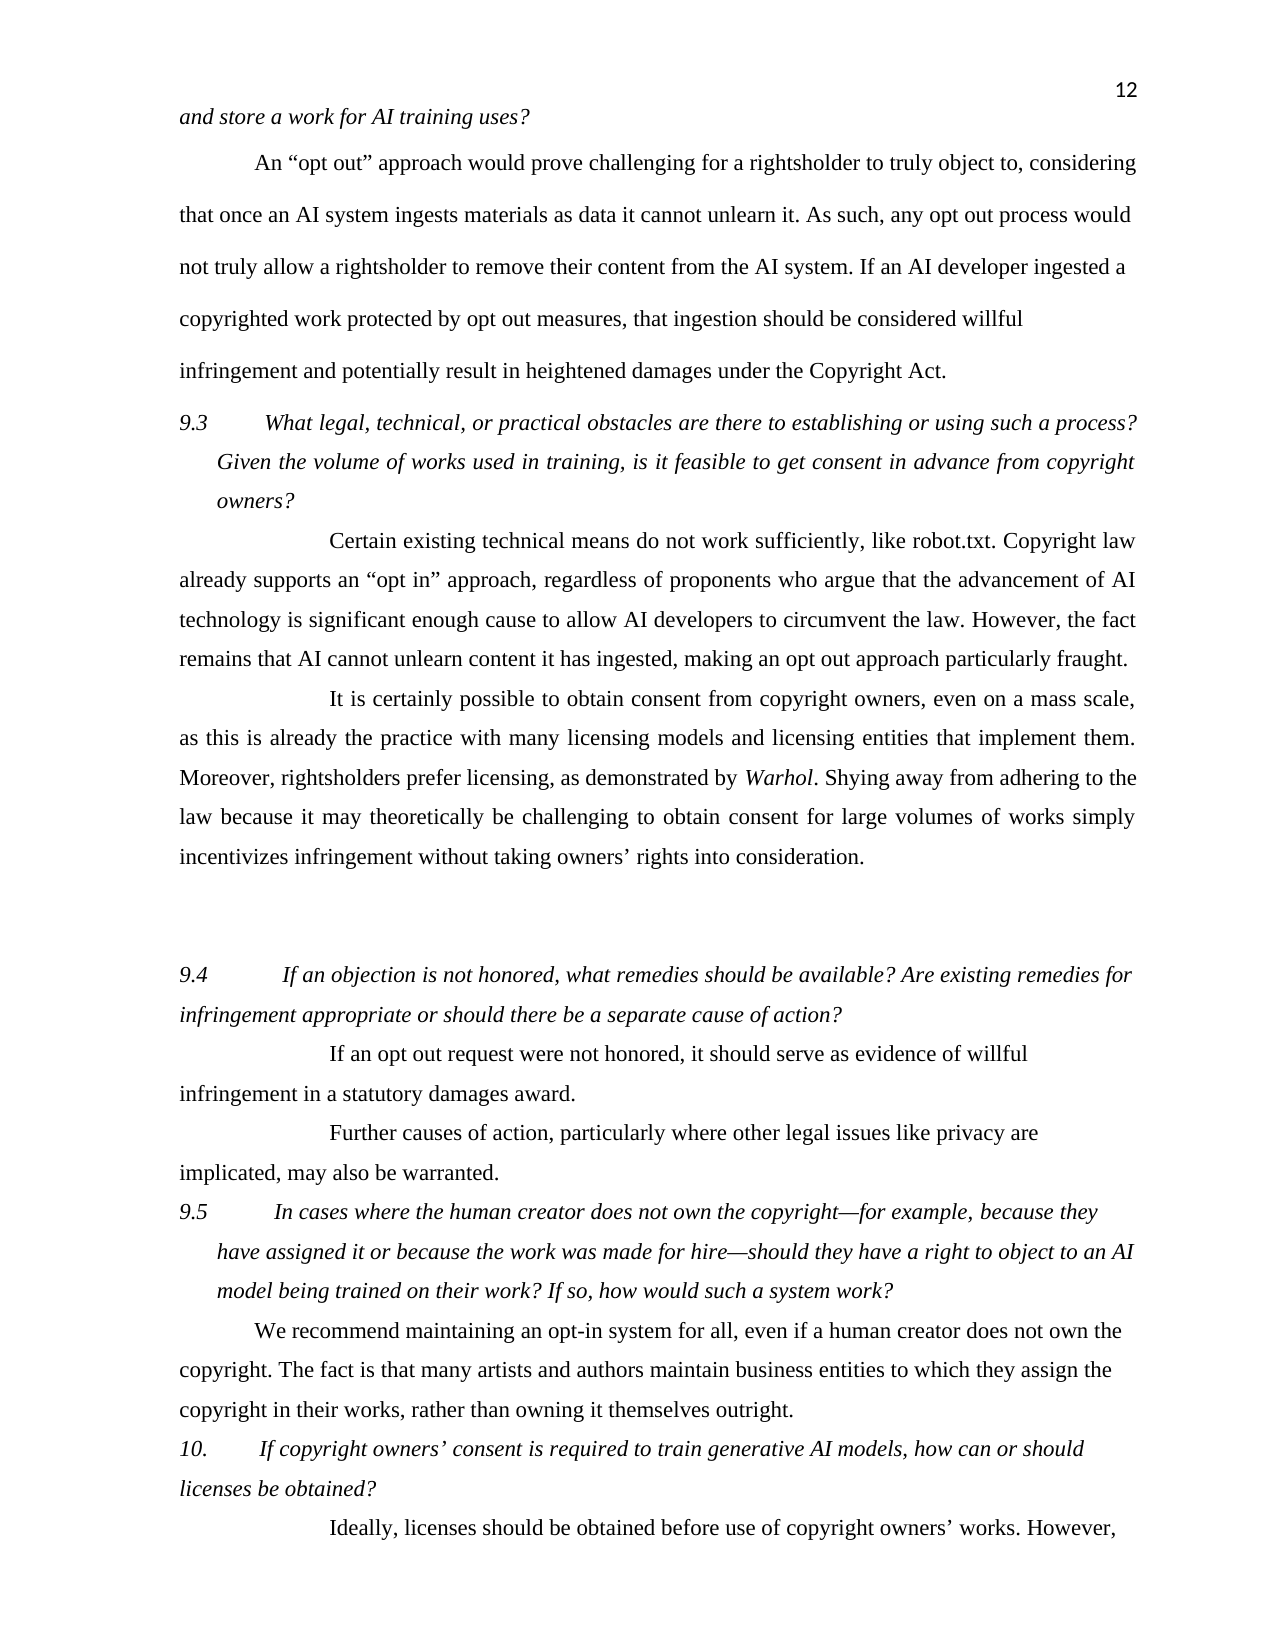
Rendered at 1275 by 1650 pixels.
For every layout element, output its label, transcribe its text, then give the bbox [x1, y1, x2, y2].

text 10. If copyright owners’ consent is required to train generative AI models, how can or should licenses be obtained? [179, 1435, 1137, 1501]
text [179, 1514, 1137, 1540]
text Certain existing technical means do not work sufficiently, like robot.txt. Copyright law already supports an “opt in” approach, regardless of proponents who argue that the advancement of AI technology is significant enough cause to allow AI developers to circumvent the law. However, the fact remains that AI cannot unlearn content it has ingested, making an opt out approach particularly fraught. [179, 527, 1137, 672]
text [179, 103, 1137, 129]
text We recommend maintaining an opt-in system for all, even if a human creator does not own the copyright. The fact is that many artists and authors maintain business entities to which they assign the copyright in their works, rather than owning it themselves outright. [179, 1317, 1137, 1422]
text An “opt out” approach would prove challenging for a rightsholder to truly object to, considering that once an AI system ingests materials as data it cannot unlearn it. As such, any opt out process would not truly allow a rightsholder to remove their content from the AI system. If an AI developer ingested a copyrighted work protected by opt out measures, that ingestion should be considered willful infringement and potentially result in heightened damages under the Copyright Act. [179, 149, 1137, 391]
list What legal, technical, or practical obstacles are there to establishing or using such a process? Given the volume of works used in training, is it feasible to get consent in advance from copyright owners? [179, 409, 1137, 514]
text Further causes of action, particularly where other legal issues like privacy are implicated, may also be warranted. [179, 1119, 1137, 1185]
text It is certainly possible to obtain consent from copyright owners, even on a mass scale, as this is already the practice with many licensing models and licensing entities that implement them. Moreover, rightsholders prefer licensing, as demonstrated by Warhol. Shying away from adhering to the law because it may theoretically be challenging to obtain consent for large volumes of works simply incentivizes infringement without taking owners’ rights into consideration. [179, 685, 1137, 869]
list In cases where the human creator does not own the copyright—for example, because they have assigned it or because the work was made for hire—should they have a right to object to an AI model being trained on their work? If so, how would such a system work? [179, 1198, 1137, 1303]
text 9.4 If an objection is not honored, what remedies should be available? Are existing remedies for infringement appropriate or should there be a separate cause of action? [179, 961, 1137, 1027]
text If an opt out request were not honored, it should serve as evidence of willful infringement in a statutory damages award. [179, 1040, 1137, 1106]
